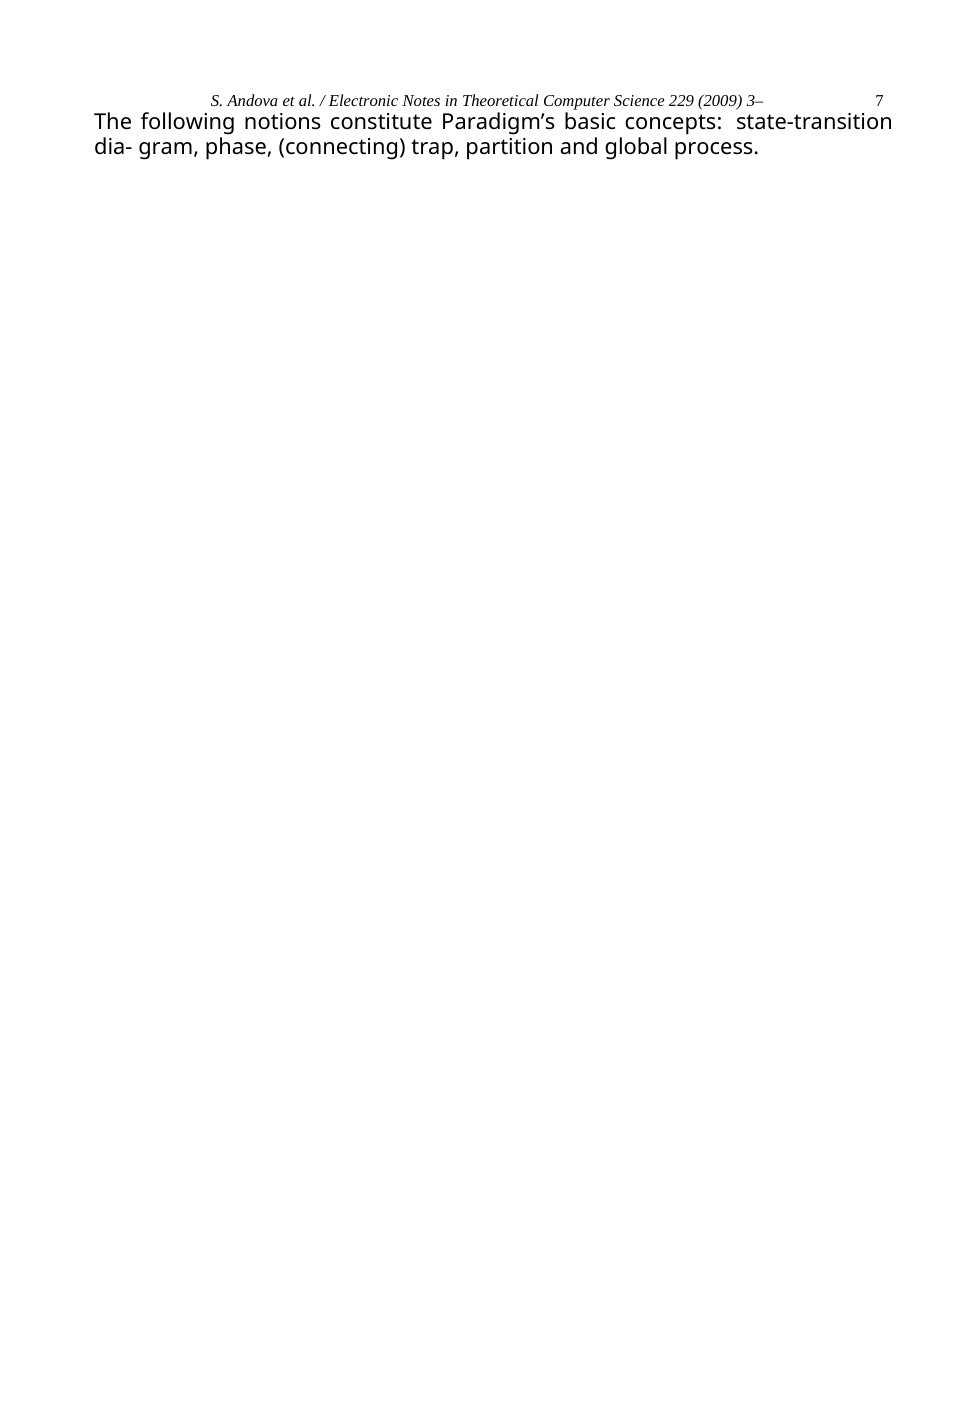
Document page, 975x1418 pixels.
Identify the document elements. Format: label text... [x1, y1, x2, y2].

text The following notions constitute Paradigm’s basic concepts: state-transition dia- gram, phase, (connecting) trap, partition and global process. [94, 108, 893, 161]
